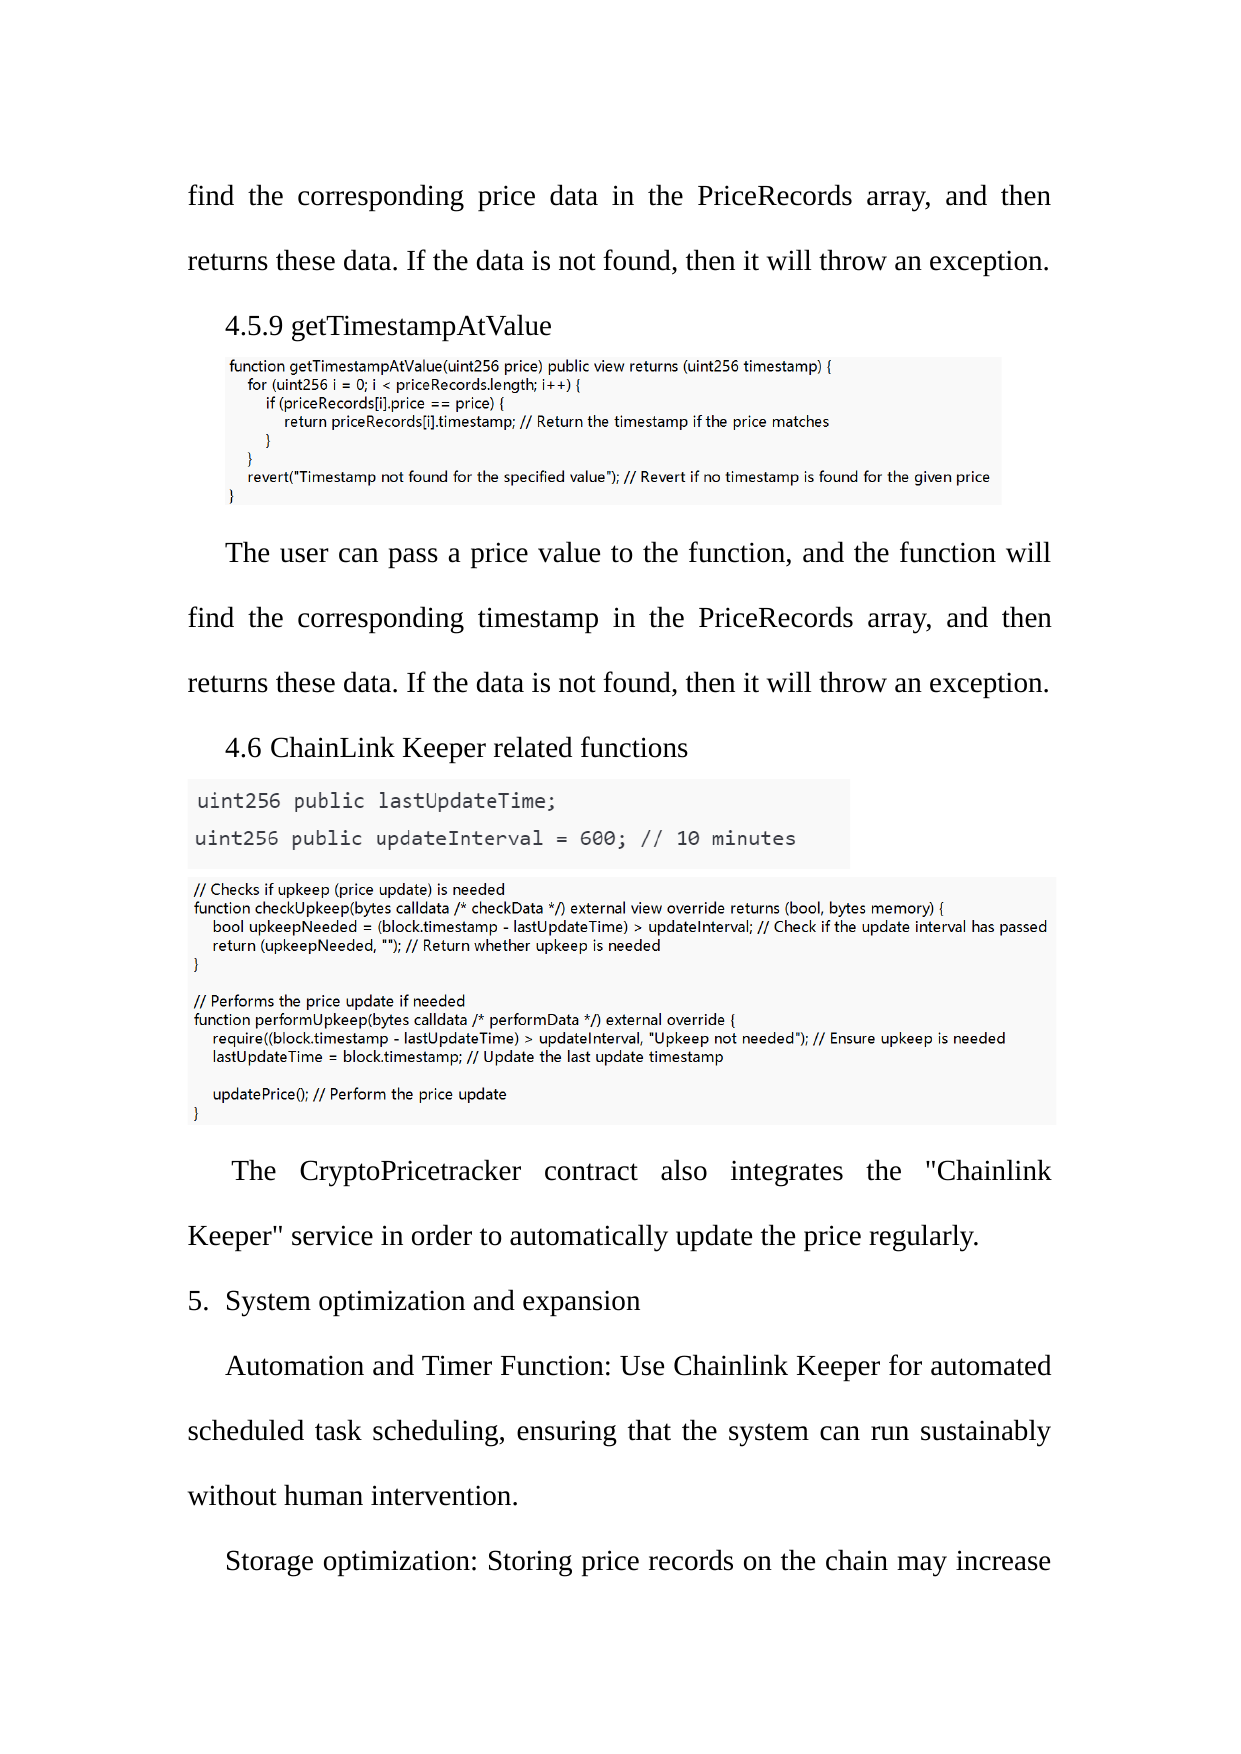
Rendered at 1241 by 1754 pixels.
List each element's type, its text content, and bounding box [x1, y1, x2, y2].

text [187, 1527, 1053, 1592]
text The user can pass a price value to the function, and the function will find the corresponding timestamp in the PriceRecords array, and then returns these data. If the data is not found, then it will throw an exception. [187, 519, 1053, 714]
list System optimization and expansion [187, 1267, 1053, 1332]
picture [225, 357, 1002, 505]
list Automation and Timer Function: Use Chainlink Keeper for automated scheduled task scheduling, ensuring that the system can run sustainably without human intervention. [187, 1332, 1053, 1527]
text The CryptoPricetracker contract also integrates the "Chainlink Keeper" service in order to automatically update the price regularly. [187, 1137, 1053, 1267]
list ChainLink Keeper related functions [225, 714, 1053, 779]
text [187, 162, 1053, 292]
picture [187, 779, 851, 869]
picture [187, 877, 1057, 1125]
text 4.5.9 getTimestampAtValue [187, 292, 1053, 357]
